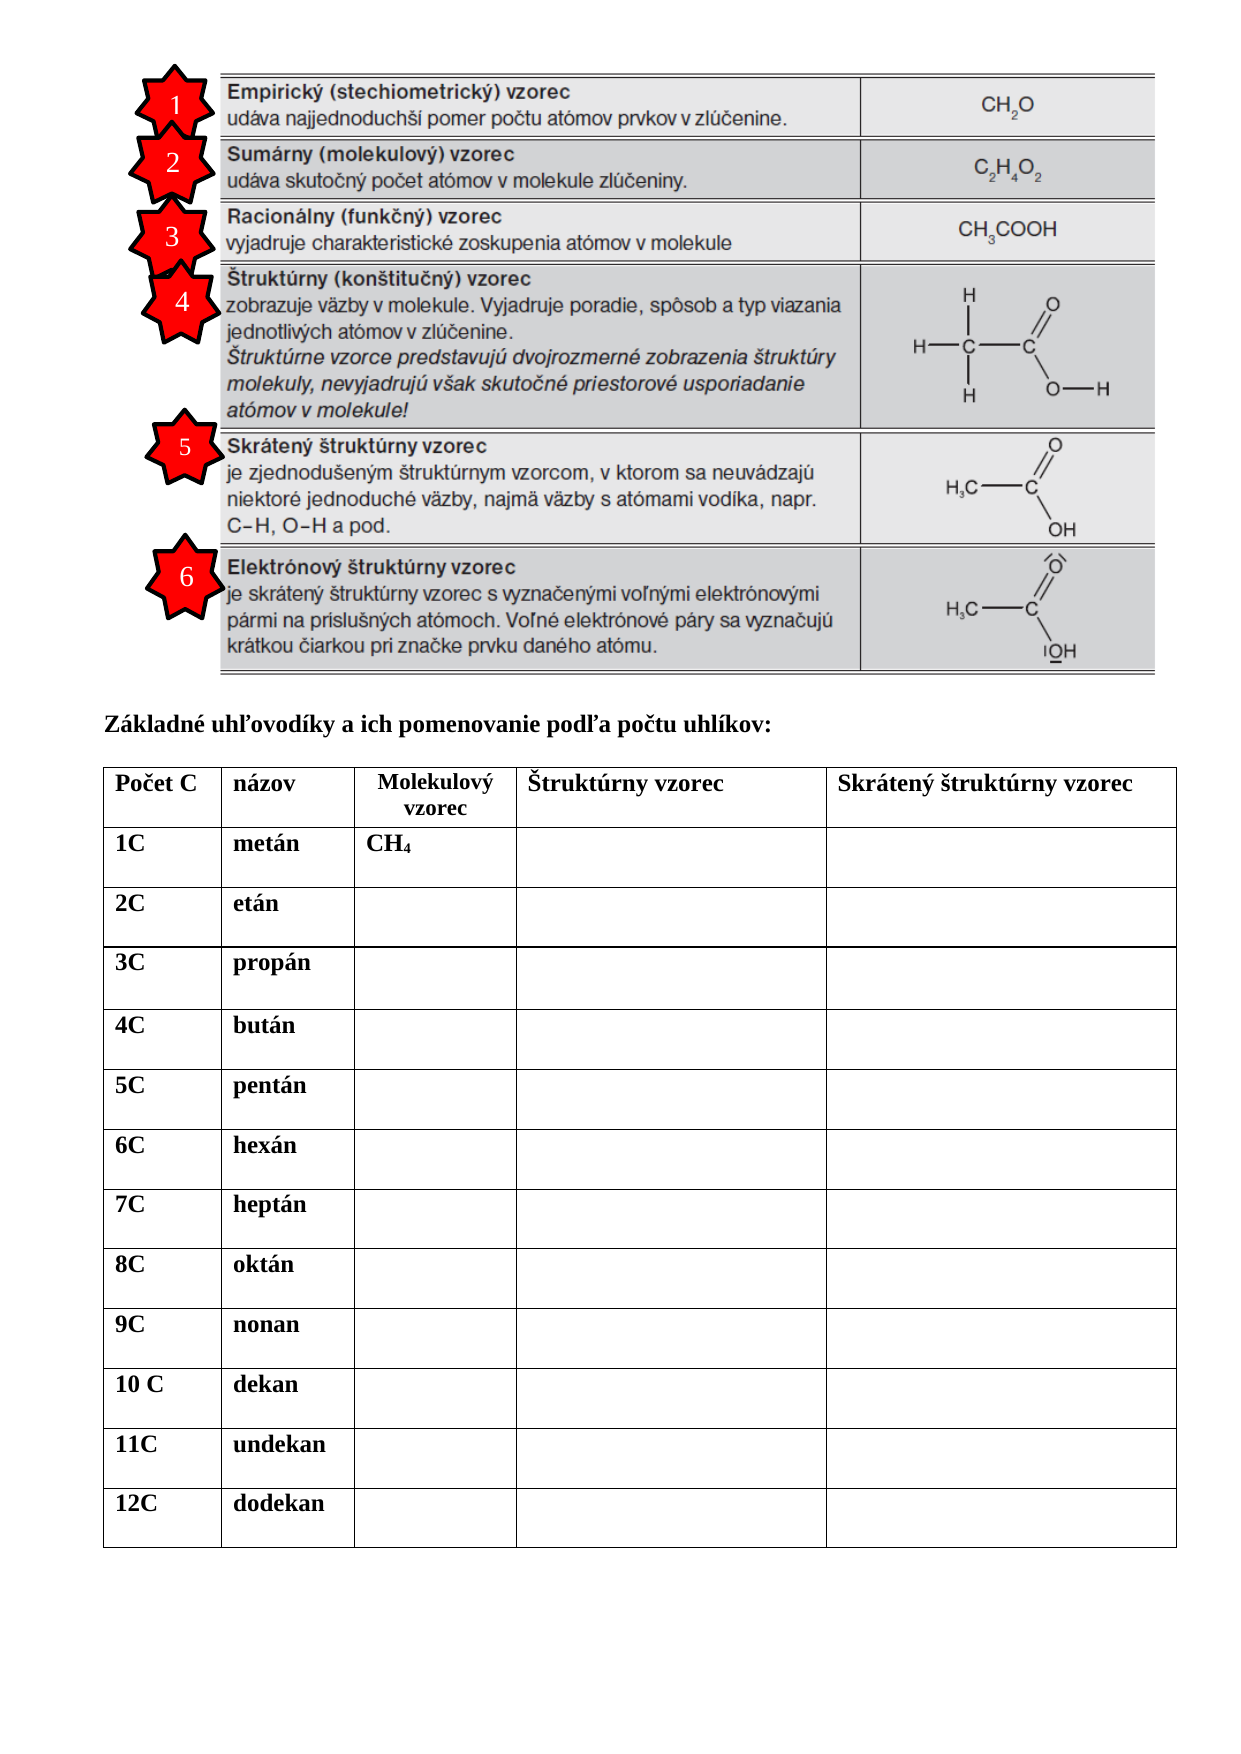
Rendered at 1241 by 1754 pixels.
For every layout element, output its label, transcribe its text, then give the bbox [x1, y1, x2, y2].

table_cell 11C [104, 1429, 221, 1487]
table_header Počet C [104, 768, 221, 827]
table_cell 10 C [104, 1369, 221, 1428]
table_cell [517, 1369, 826, 1428]
table_cell [517, 1309, 826, 1368]
table_cell [355, 1010, 516, 1069]
table_header Štruktúrny vzorec [517, 768, 826, 827]
table_cell [827, 1070, 1176, 1129]
table_cell [355, 888, 516, 946]
table_cell [827, 1010, 1176, 1069]
text Základné uhľovodíky a ich pomenovanie podľa počtu uhlíkov: [103, 709, 1167, 738]
table_cell [827, 948, 1176, 1009]
table_cell hexán [222, 1130, 354, 1188]
picture [200, 59, 1167, 680]
table_header názov [222, 768, 354, 827]
table_cell [517, 1429, 826, 1487]
table_cell [827, 1190, 1176, 1248]
table_cell undekan [222, 1429, 354, 1487]
table_cell [355, 1249, 516, 1308]
table_header Skrátený štruktúrny vzorec [827, 768, 1176, 827]
table_cell 12C [104, 1489, 221, 1547]
table_cell [517, 1130, 826, 1188]
table_cell [517, 1010, 826, 1069]
table_cell [355, 1190, 516, 1248]
table_cell CH4 [355, 828, 516, 887]
table_cell [827, 1130, 1176, 1188]
table_cell 9C [104, 1309, 221, 1368]
table_cell dodekan [222, 1489, 354, 1547]
table_cell 1C [104, 828, 221, 887]
table_header Molekulový vzorec [355, 768, 516, 827]
table_cell dekan [222, 1369, 354, 1428]
table_cell [827, 1249, 1176, 1308]
table_cell propán [222, 948, 354, 1009]
table_cell [517, 1190, 826, 1248]
table_cell oktán [222, 1249, 354, 1308]
table_cell [517, 1489, 826, 1547]
table_cell [517, 1070, 826, 1129]
table_cell metán [222, 828, 354, 887]
table_cell bután [222, 1010, 354, 1069]
table_cell [355, 1309, 516, 1368]
table_cell 8C [104, 1249, 221, 1308]
table_cell [827, 1309, 1176, 1368]
table_cell [517, 888, 826, 946]
table_cell [517, 828, 826, 887]
table_cell heptán [222, 1190, 354, 1248]
table_cell [827, 888, 1176, 946]
table_cell 6C [104, 1130, 221, 1188]
table_cell 2C [104, 888, 221, 946]
table_cell 3C [104, 948, 221, 1009]
table_cell [827, 1369, 1176, 1428]
table_cell [517, 1249, 826, 1308]
table_cell [827, 1489, 1176, 1547]
table_cell [355, 1429, 516, 1487]
table_cell [355, 948, 516, 1009]
table_cell [355, 1130, 516, 1188]
table_cell [827, 828, 1176, 887]
table_cell [827, 1429, 1176, 1487]
table_cell 4C [104, 1010, 221, 1069]
table_cell nonan [222, 1309, 354, 1368]
table_cell [517, 948, 826, 1009]
table_cell [355, 1070, 516, 1129]
table_cell [355, 1489, 516, 1547]
table_cell 5C [104, 1070, 221, 1129]
table_cell 7C [104, 1190, 221, 1248]
table_cell [355, 1369, 516, 1428]
table_cell etán [222, 888, 354, 946]
table_cell pentán [222, 1070, 354, 1129]
